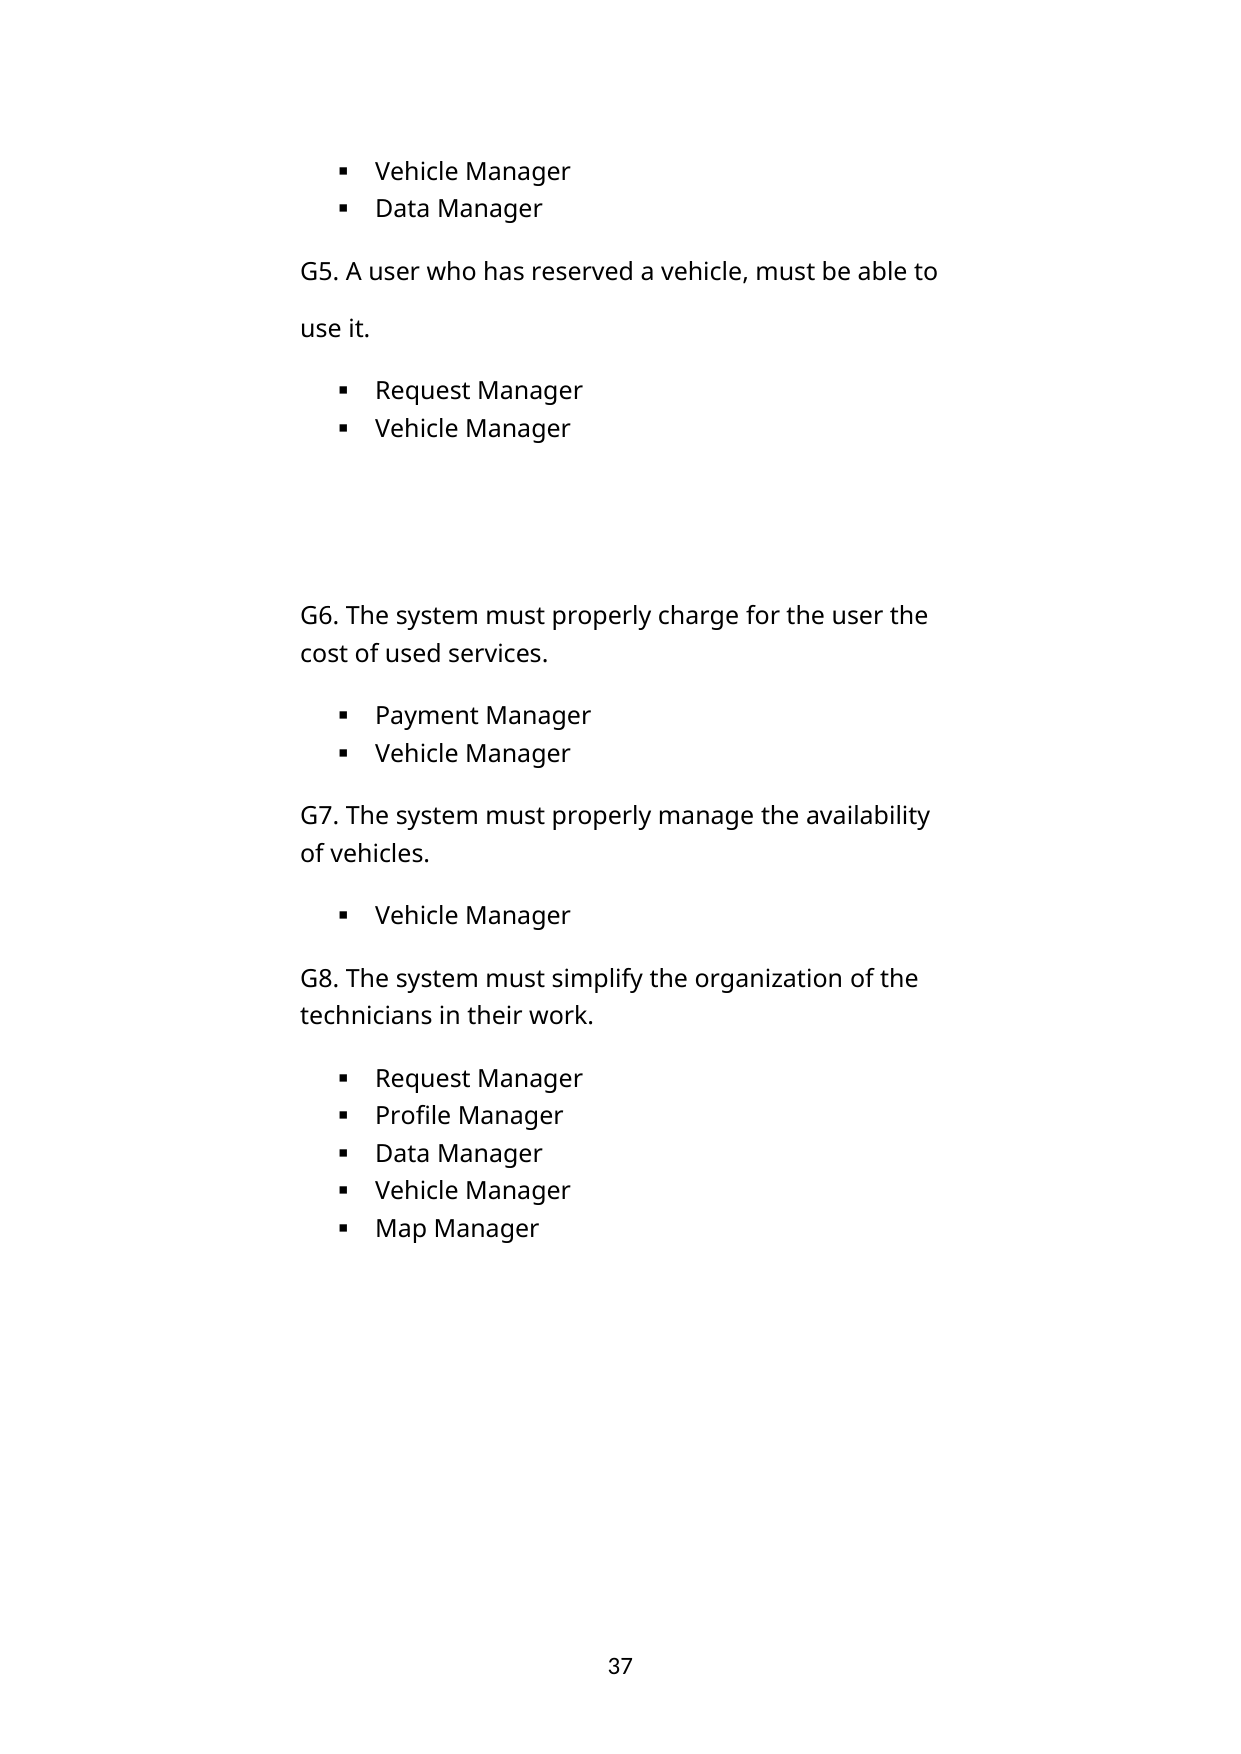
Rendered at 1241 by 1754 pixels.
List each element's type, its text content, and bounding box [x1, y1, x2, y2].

list Request Manager [337, 369, 940, 407]
list Vehicle Manager [337, 150, 940, 187]
list Profile Manager [337, 1094, 940, 1132]
list Request Manager [337, 1057, 940, 1094]
list Data Manager [337, 1132, 940, 1169]
text G6. The system must properly charge for the user the cost of used services. [300, 594, 940, 669]
text G5. A user who has reserved a vehicle, must be able to use it. [300, 250, 940, 344]
list Vehicle Manager [337, 1169, 940, 1207]
list Map Manager [337, 1207, 940, 1244]
list Vehicle Manager [337, 894, 940, 932]
list Vehicle Manager [337, 732, 940, 769]
text G8. The system must simplify the organization of the technicians in their work. [300, 957, 940, 1032]
text G7. The system must properly manage the availability of vehicles. [300, 794, 940, 869]
list Vehicle Manager [337, 407, 940, 444]
list Payment Manager [337, 694, 940, 732]
list Data Manager [337, 187, 940, 225]
